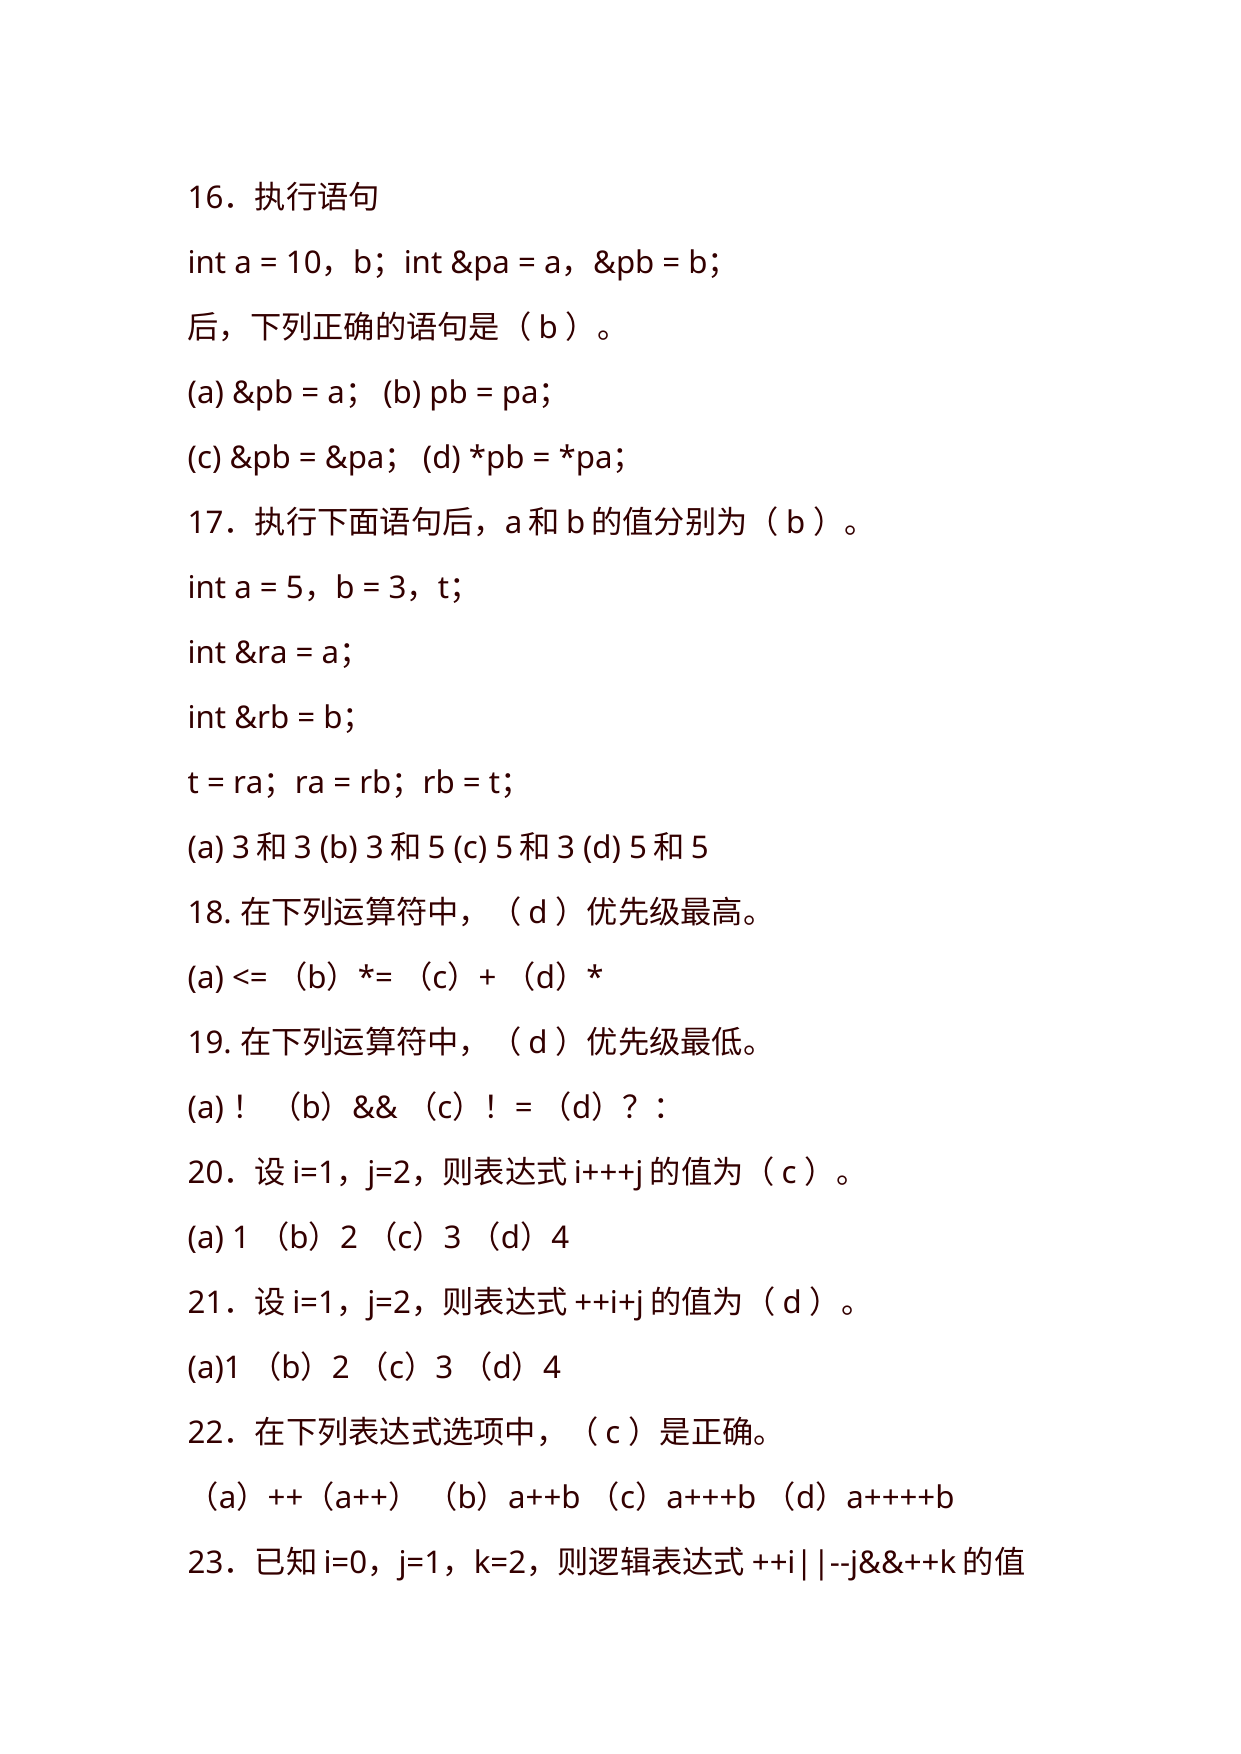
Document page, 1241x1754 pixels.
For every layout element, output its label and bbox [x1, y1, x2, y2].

text [187, 162, 1053, 1592]
